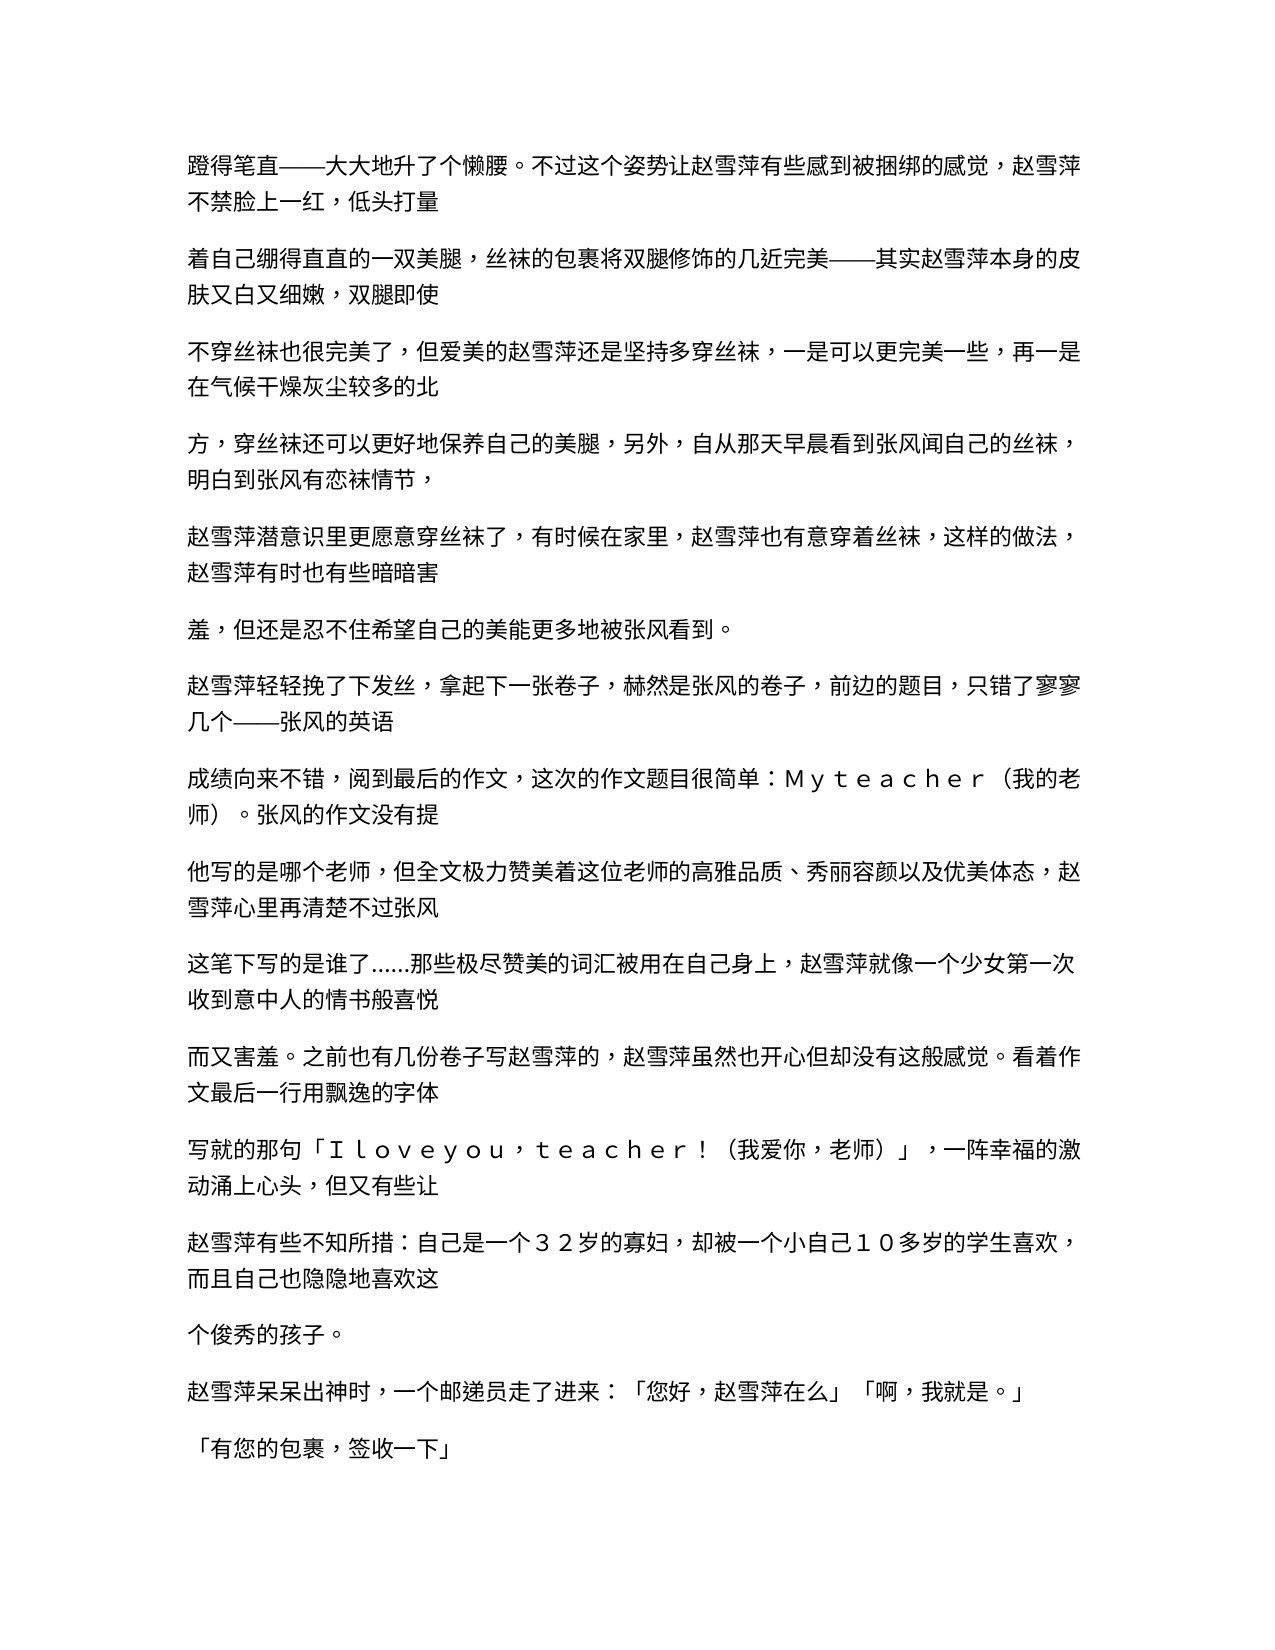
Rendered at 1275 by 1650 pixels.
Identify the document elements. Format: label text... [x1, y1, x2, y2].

text 赵雪萍有些不知所措：自己是一个３２岁的寡妇，却被一个小自己１０多岁的学生喜欢，而且自己也隐隐地喜欢这 [187, 1227, 1087, 1294]
text 不穿丝袜也很完美了，但爱美的赵雪萍还是坚持多穿丝袜，一是可以更完美一些，再一是在气候干燥灰尘较多的北 [187, 335, 1087, 403]
text 赵雪萍潜意识里更愿意穿丝袜了，有时候在家里，赵雪萍也有意穿着丝袜，这样的做法，赵雪萍有时也有些暗暗害 [187, 521, 1087, 588]
text 而又害羞。之前也有几份卷子写赵雪萍的，赵雪萍虽然也开心但却没有这般感觉。看着作文最后一行用飘逸的字体 [187, 1041, 1087, 1108]
text 羞，但还是忍不住希望自己的美能更多地被张风看到。 [187, 613, 1087, 645]
text 成绩向来不错，阅到最后的作文，这次的作文题目很简单：Ｍｙｔｅａｃｈｅｒ（我的老师）。张风的作文没有提 [187, 763, 1087, 830]
text 蹬得笔直——大大地升了个懒腰。不过这个姿势让赵雪萍有些感到被捆绑的感觉，赵雪萍不禁脸上一红，低头打量 [187, 150, 1087, 217]
text 赵雪萍轻轻挽了下发丝，拿起下一张卷子，赫然是张风的卷子，前边的题目，只错了寥寥几个——张风的英语 [187, 670, 1087, 737]
text 方，穿丝袜还可以更好地保养自己的美腿，另外，自从那天早晨看到张风闻自己的丝袜，明白到张风有恋袜情节， [187, 428, 1087, 495]
text 「有您的包裹，签收一下」 [187, 1433, 1087, 1464]
text 着自己绷得直直的一双美腿，丝袜的包裹将双腿修饰的几近完美——其实赵雪萍本身的皮肤又白又细嫩，双腿即使 [187, 243, 1087, 310]
text 赵雪萍呆呆出神时，一个邮递员走了进来：「您好，赵雪萍在么」「啊，我就是。」 [187, 1376, 1087, 1407]
text 个俊秀的孩子。 [187, 1319, 1087, 1351]
text 写就的那句「Ｉｌｏｖｅｙｏｕ，ｔｅａｃｈｅｒ！（我爱你，老师）」，一阵幸福的激动涌上心头，但又有些让 [187, 1134, 1087, 1201]
text 他写的是哪个老师，但全文极力赞美着这位老师的高雅品质、秀丽容颜以及优美体态，赵雪萍心里再清楚不过张风 [187, 856, 1087, 923]
text 这笔下写的是谁了……那些极尽赞美的词汇被用在自己身上，赵雪萍就像一个少女第一次收到意中人的情书般喜悦 [187, 948, 1087, 1016]
